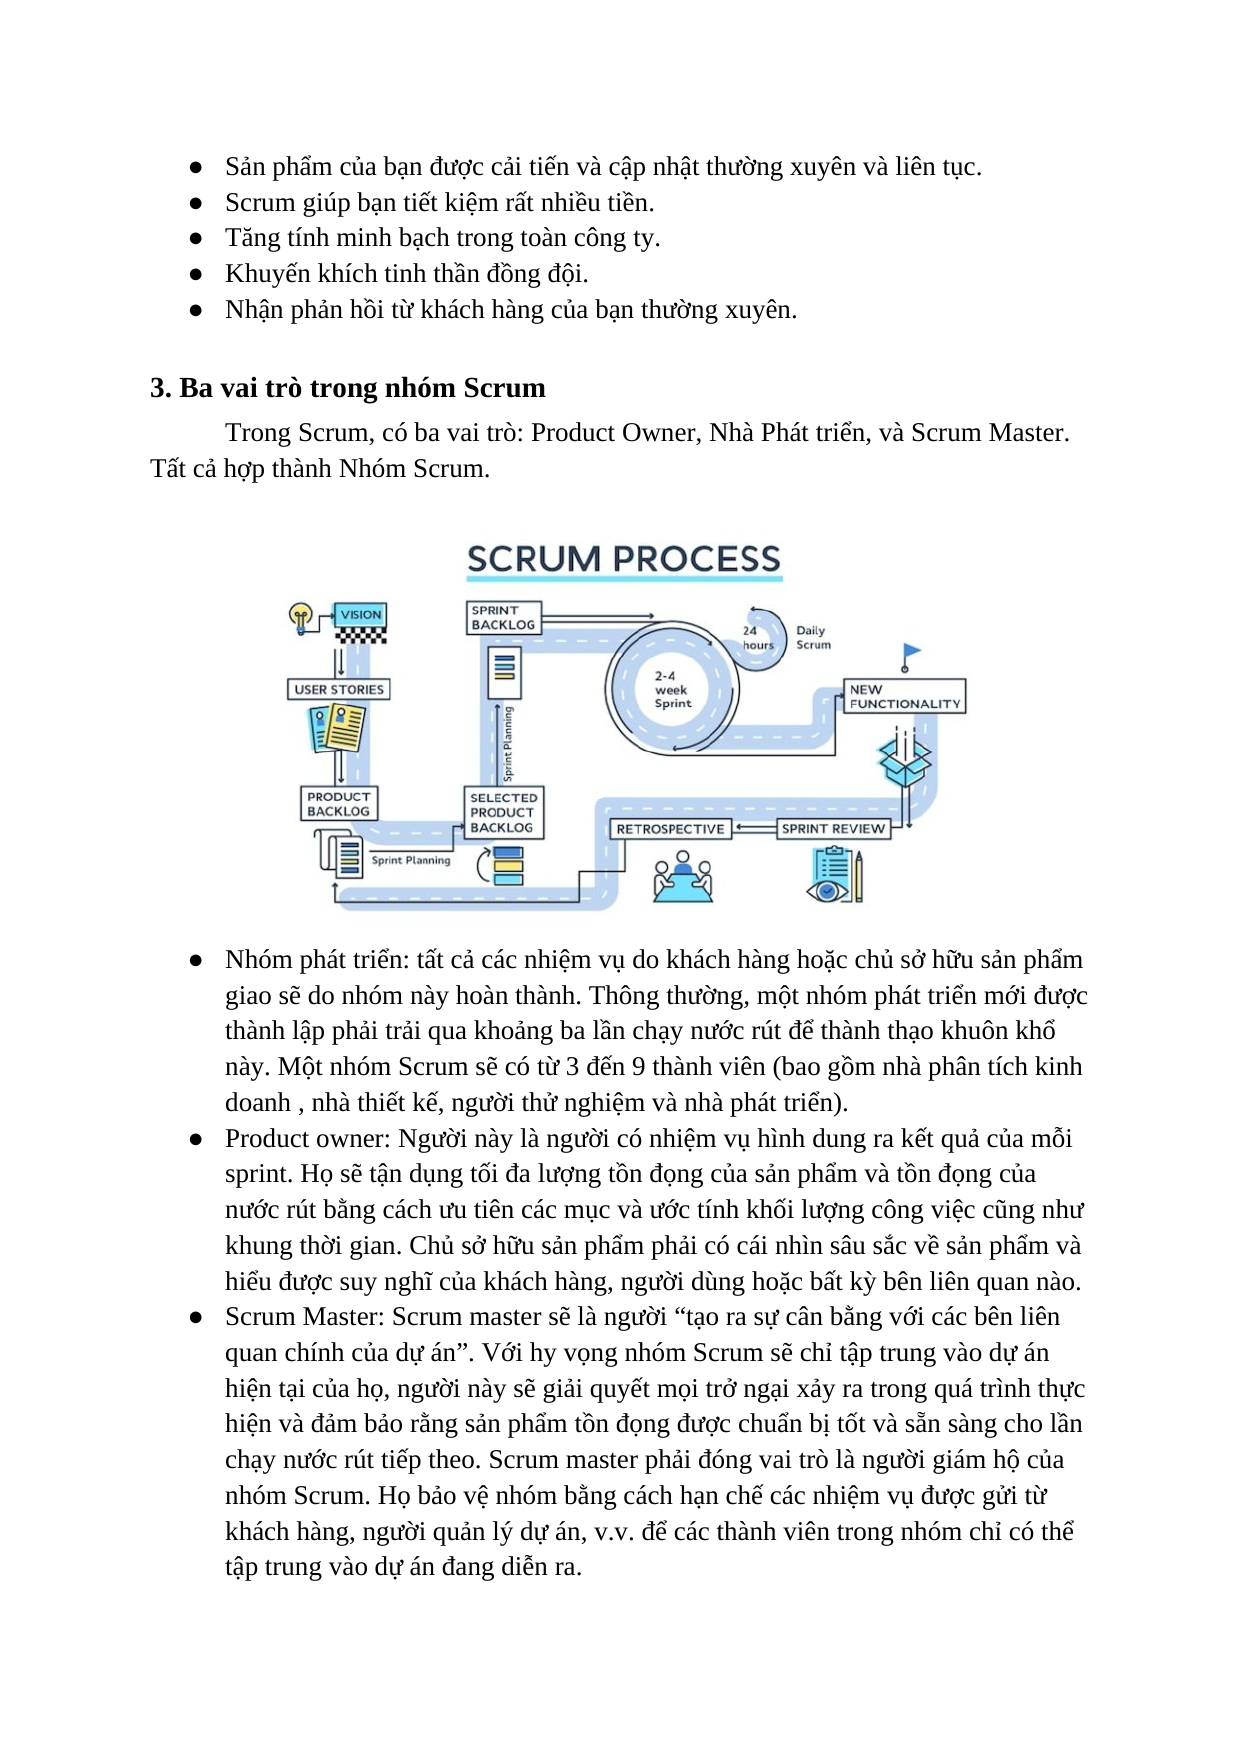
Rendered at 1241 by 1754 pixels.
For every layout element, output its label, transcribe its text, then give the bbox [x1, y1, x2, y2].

list Tăng tính minh bạch trong toàn công ty. [187, 221, 1090, 253]
text Trong Scrum, có ba vai trò: Product Owner, Nhà Phát triển, và Scrum Master. Tất cả hợp thành Nhóm Scrum. [150, 416, 1090, 483]
list Nhóm phát triển: tất cả các nhiệm vụ do khách hàng hoặc chủ sở hữu sản phẩm giao sẽ do nhóm này hoàn thành. Thông thường, một nhóm phát triển mới được thành lập phải trải qua khoảng ba lần chạy nước rút để thành thạo khuôn khổ này. Một nhóm Scrum sẽ có từ 3 đến 9 thành viên (bao gồm nhà phân tích kinh doanh , nhà thiết kế, người thử nghiệm và nhà phát triển). [187, 943, 1090, 1117]
list Scrum giúp bạn tiết kiệm rất nhiều tiền. [187, 186, 1090, 217]
picture [247, 518, 994, 940]
list Sản phẩm của bạn được cải tiến và cập nhật thường xuyên và liên tục. [187, 150, 1090, 181]
list Product owner: Người này là người có nhiệm vụ hình dung ra kết quả của mỗi sprint. Họ sẽ tận dụng tối đa lượng tồn đọng của sản phẩm và tồn đọng của nước rút bằng cách ưu tiên các mục và ước tính khối lượng công việc cũng như khung thời gian. Chủ sở hữu sản phẩm phải có cái nhìn sâu sắc về sản phẩm và hiểu được suy nghĩ của khách hàng, người dùng hoặc bất kỳ bên liên quan nào. [187, 1122, 1090, 1296]
list Khuyến khích tinh thần đồng đội. [187, 257, 1090, 288]
list Scrum Master: Scrum master sẽ là người “tạo ra sự cân bằng với các bên liên quan chính của dự án”. Với hy vọng nhóm Scrum sẽ chỉ tập trung vào dự án hiện tại của họ, người này sẽ giải quyết mọi trở ngại xảy ra trong quá trình thực hiện và đảm bảo rằng sản phẩm tồn đọng được chuẩn bị tốt và sẵn sàng cho lần chạy nước rút tiếp theo. Scrum master phải đóng vai trò là người giám hộ của nhóm Scrum. Họ bảo vệ nhóm bằng cách hạn chế các nhiệm vụ được gửi từ khách hàng, người quản lý dự án, v.v. để các thành viên trong nhóm chỉ có thể tập trung vào dự án đang diễn ra. [187, 1300, 1090, 1582]
list Nhận phản hồi từ khách hàng của bạn thường xuyên. [187, 293, 1090, 324]
subtitle 3. Ba vai trò trong nhóm Scrum [150, 370, 1090, 404]
